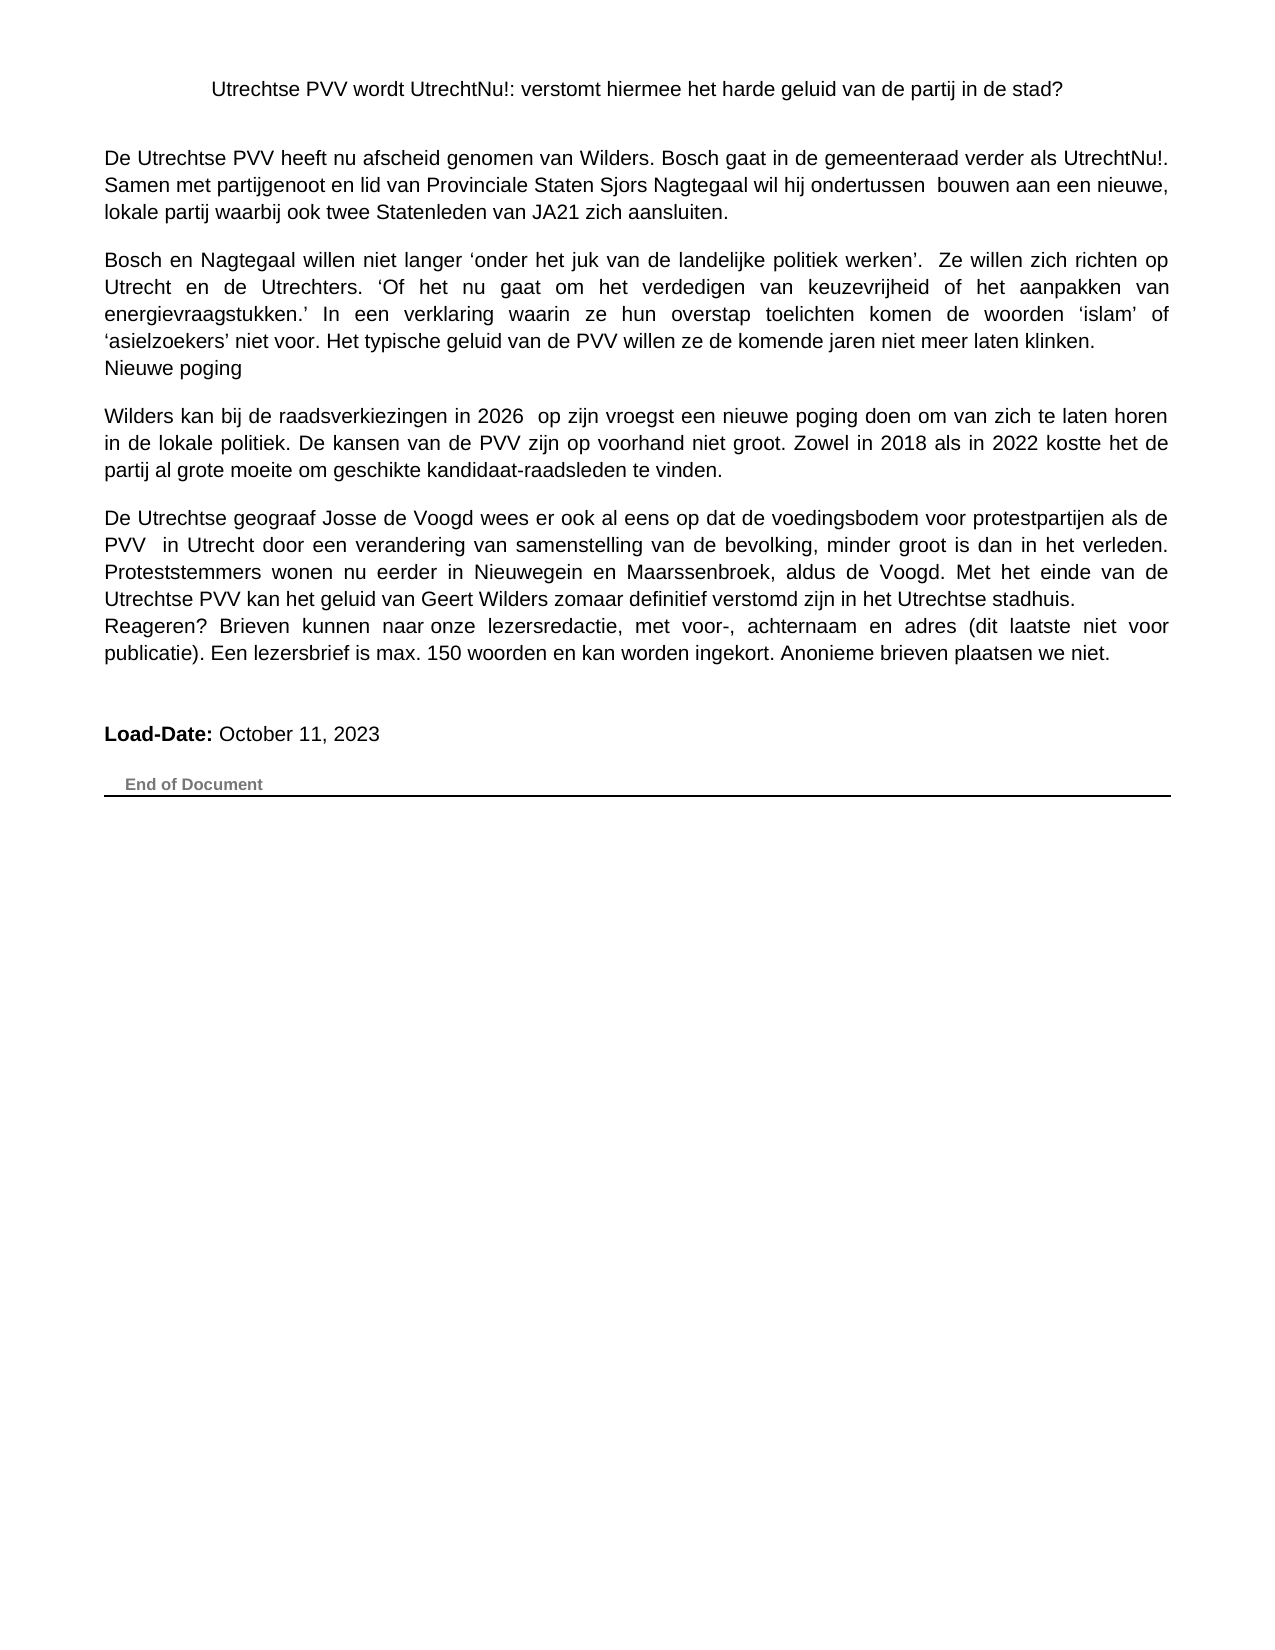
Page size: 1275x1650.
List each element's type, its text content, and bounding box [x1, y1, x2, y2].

text Wilders kan bij de raadsverkiezingen in 2026 op zijn vroegst een nieuwe poging doen om van zich te laten horen in de lokale politiek. De kansen van de PVV zijn op voorhand niet groot. Zowel in 2018 als in 2022 kostte het de partij al grote moeite om geschikte kandidaat-raadsleden te vinden. [104, 401, 1171, 482]
text De Utrechtse PVV heeft nu afscheid genomen van Wilders. Bosch gaat in de gemeenteraad verder als UtrechtNu!. Samen met partijgenoot en lid van Provinciale Staten Sjors Nagtegaal wil hij ondertussen bouwen aan een nieuwe, lokale partij waarbij ook twee Statenleden van JA21 zich aansluiten. [104, 142, 1171, 223]
text Nieuwe poging [104, 353, 1171, 380]
text Bosch en Nagtegaal willen niet langer ‘onder het juk van de landelijke politiek werken’. Ze willen zich richten op Utrecht en de Utrechters. ‘Of het nu gaat om het verdedigen van keuzevrijheid of het aanpakken van energievraagstukken.’ In een verklaring waarin ze hun overstap toelichten komen de woorden ‘islam’ of ‘asielzoekers’ niet voor. Het typische geluid van de PVV willen ze de komende jaren niet meer laten klinken. [104, 244, 1171, 353]
text De Utrechtse geograaf Josse de Voogd wees er ook al eens op dat de voedingsbodem voor protestpartijen als de PVV in Utrecht door een verandering van samenstelling van de bevolking, minder groot is dan in het verleden. Proteststemmers wonen nu eerder in Nieuwegein en Maarssenbroek, aldus de Voogd. Met het einde van de Utrechtse PVV kan het geluid van Geert Wilders zomaar definitief verstomd zijn in het Utrechtse stadhuis. [104, 503, 1171, 611]
text End of Document [125, 775, 1171, 794]
text Load-Date: October 11, 2023 [104, 690, 1171, 746]
text Reageren? Brieven kunnen naar onze lezersredactie, met voor-, achternaam en adres (dit laatste niet voor publicatie). Een lezersbrief is max. 150 woorden en kan worden ingekort. Anonieme brieven plaatsen we niet. [104, 611, 1171, 665]
